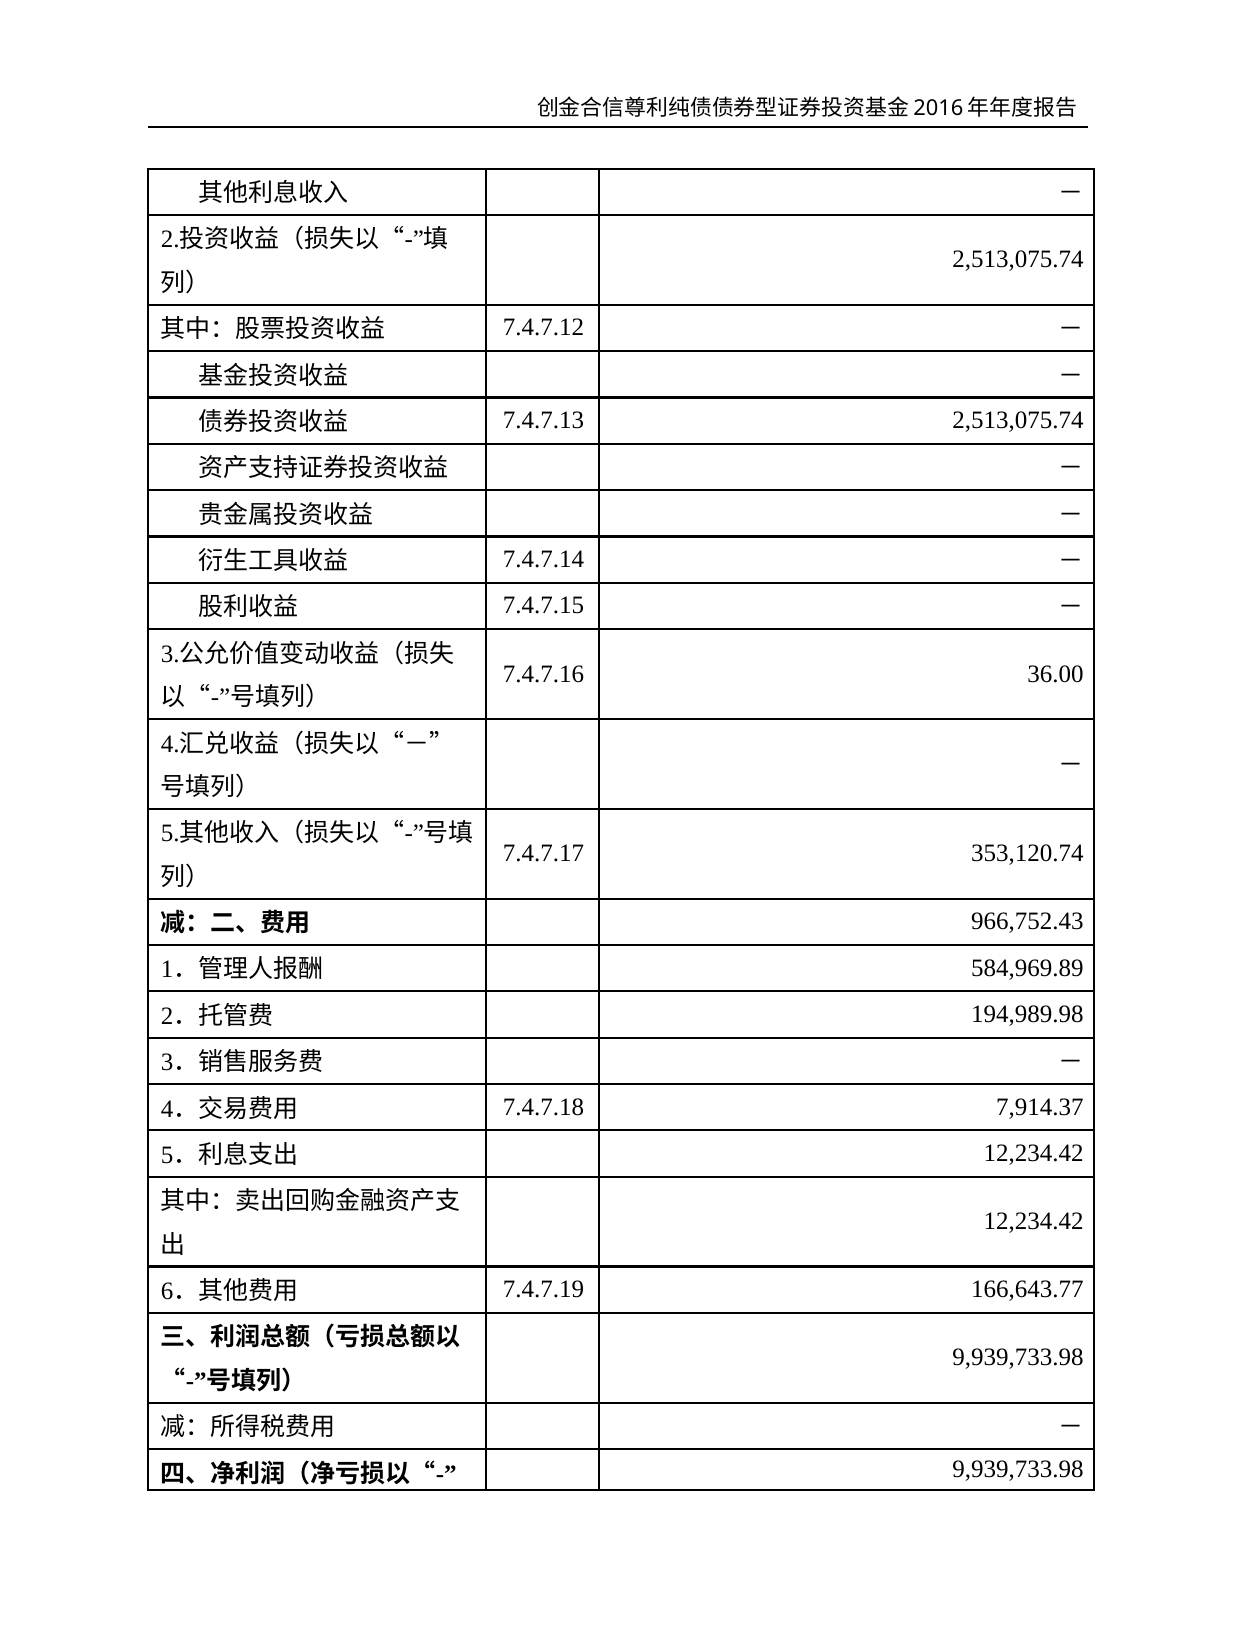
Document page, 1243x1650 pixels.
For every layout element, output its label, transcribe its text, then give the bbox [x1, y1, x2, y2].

table_cell 7.4.7.14 [487, 538, 598, 582]
table_cell 9,939,733.98 [600, 1450, 1093, 1489]
table_cell 7.4.7.17 [487, 810, 598, 897]
table_cell 12,234.42 [600, 1131, 1093, 1176]
table_cell 3.公允价值变动收益（损失以“-”号填列） [149, 630, 485, 718]
table_cell 353,120.74 [600, 810, 1093, 897]
table_cell 债券投资收益 [149, 399, 485, 443]
table_cell 36.00 [600, 630, 1093, 718]
table_cell 7.4.7.12 [487, 306, 598, 350]
table_cell 股利收益 [149, 584, 485, 628]
table_cell 12,234.42 [600, 1178, 1093, 1265]
table_cell [487, 946, 598, 990]
table_cell 194,989.98 [600, 992, 1093, 1037]
table_cell 166,643.77 [600, 1268, 1093, 1312]
table_cell [487, 720, 598, 808]
table_cell 4.汇兑收益（损失以“－”号填列） [149, 720, 485, 808]
table_cell － [600, 491, 1093, 535]
table_cell － [600, 170, 1093, 214]
table_cell 减：所得税费用 [149, 1404, 485, 1448]
table_cell 2,513,075.74 [600, 216, 1093, 304]
table_cell [487, 1314, 598, 1402]
table_cell [487, 491, 598, 535]
table_cell － [600, 306, 1093, 350]
table_cell 2．托管费 [149, 992, 485, 1037]
table_cell 5.其他收入（损失以“-”号填列） [149, 810, 485, 897]
table_cell － [600, 352, 1093, 396]
table_cell 7.4.7.15 [487, 584, 598, 628]
table_cell [487, 1178, 598, 1265]
table_cell [487, 992, 598, 1037]
table_cell 4．交易费用 [149, 1085, 485, 1129]
table_cell 资产支持证券投资收益 [149, 445, 485, 489]
table_cell － [600, 1039, 1093, 1083]
table_cell 其中：卖出回购金融资产支出 [149, 1178, 485, 1265]
table_cell 2.投资收益（损失以“-”填列） [149, 216, 485, 304]
table_cell 贵金属投资收益 [149, 491, 485, 535]
table_cell 三、利润总额（亏损总额以“-”号填列） [149, 1314, 485, 1402]
table_cell 5．利息支出 [149, 1131, 485, 1176]
table_cell 四、净利润（净亏损以“-”号填列） [149, 1450, 485, 1489]
table_cell [487, 445, 598, 489]
table_cell 其中：股票投资收益 [149, 306, 485, 350]
table_cell 7,914.37 [600, 1085, 1093, 1129]
table_cell 7.4.7.16 [487, 630, 598, 718]
table_cell [487, 1131, 598, 1176]
table_cell 966,752.43 [600, 900, 1093, 944]
table_cell 6．其他费用 [149, 1268, 485, 1312]
table_cell 基金投资收益 [149, 352, 485, 396]
table_cell 减：二、费用 [149, 900, 485, 944]
table_cell 1．管理人报酬 [149, 946, 485, 990]
table_cell － [600, 584, 1093, 628]
table_cell － [600, 445, 1093, 489]
table_cell － [600, 538, 1093, 582]
table_cell [487, 216, 598, 304]
table_cell 衍生工具收益 [149, 538, 485, 582]
table_cell [487, 900, 598, 944]
table_cell 584,969.89 [600, 946, 1093, 990]
table_cell － [600, 720, 1093, 808]
table_cell － [600, 1404, 1093, 1448]
table_cell 2,513,075.74 [600, 399, 1093, 443]
table_cell 9,939,733.98 [600, 1314, 1093, 1402]
table_cell [487, 170, 598, 214]
table_cell 3．销售服务费 [149, 1039, 485, 1083]
table_cell 其他利息收入 [149, 170, 485, 214]
table_cell [487, 1404, 598, 1448]
table_cell [487, 352, 598, 396]
table_cell 7.4.7.18 [487, 1085, 598, 1129]
table_cell 7.4.7.19 [487, 1268, 598, 1312]
table_cell [487, 1039, 598, 1083]
table_cell 7.4.7.13 [487, 399, 598, 443]
table_cell [487, 1450, 598, 1489]
